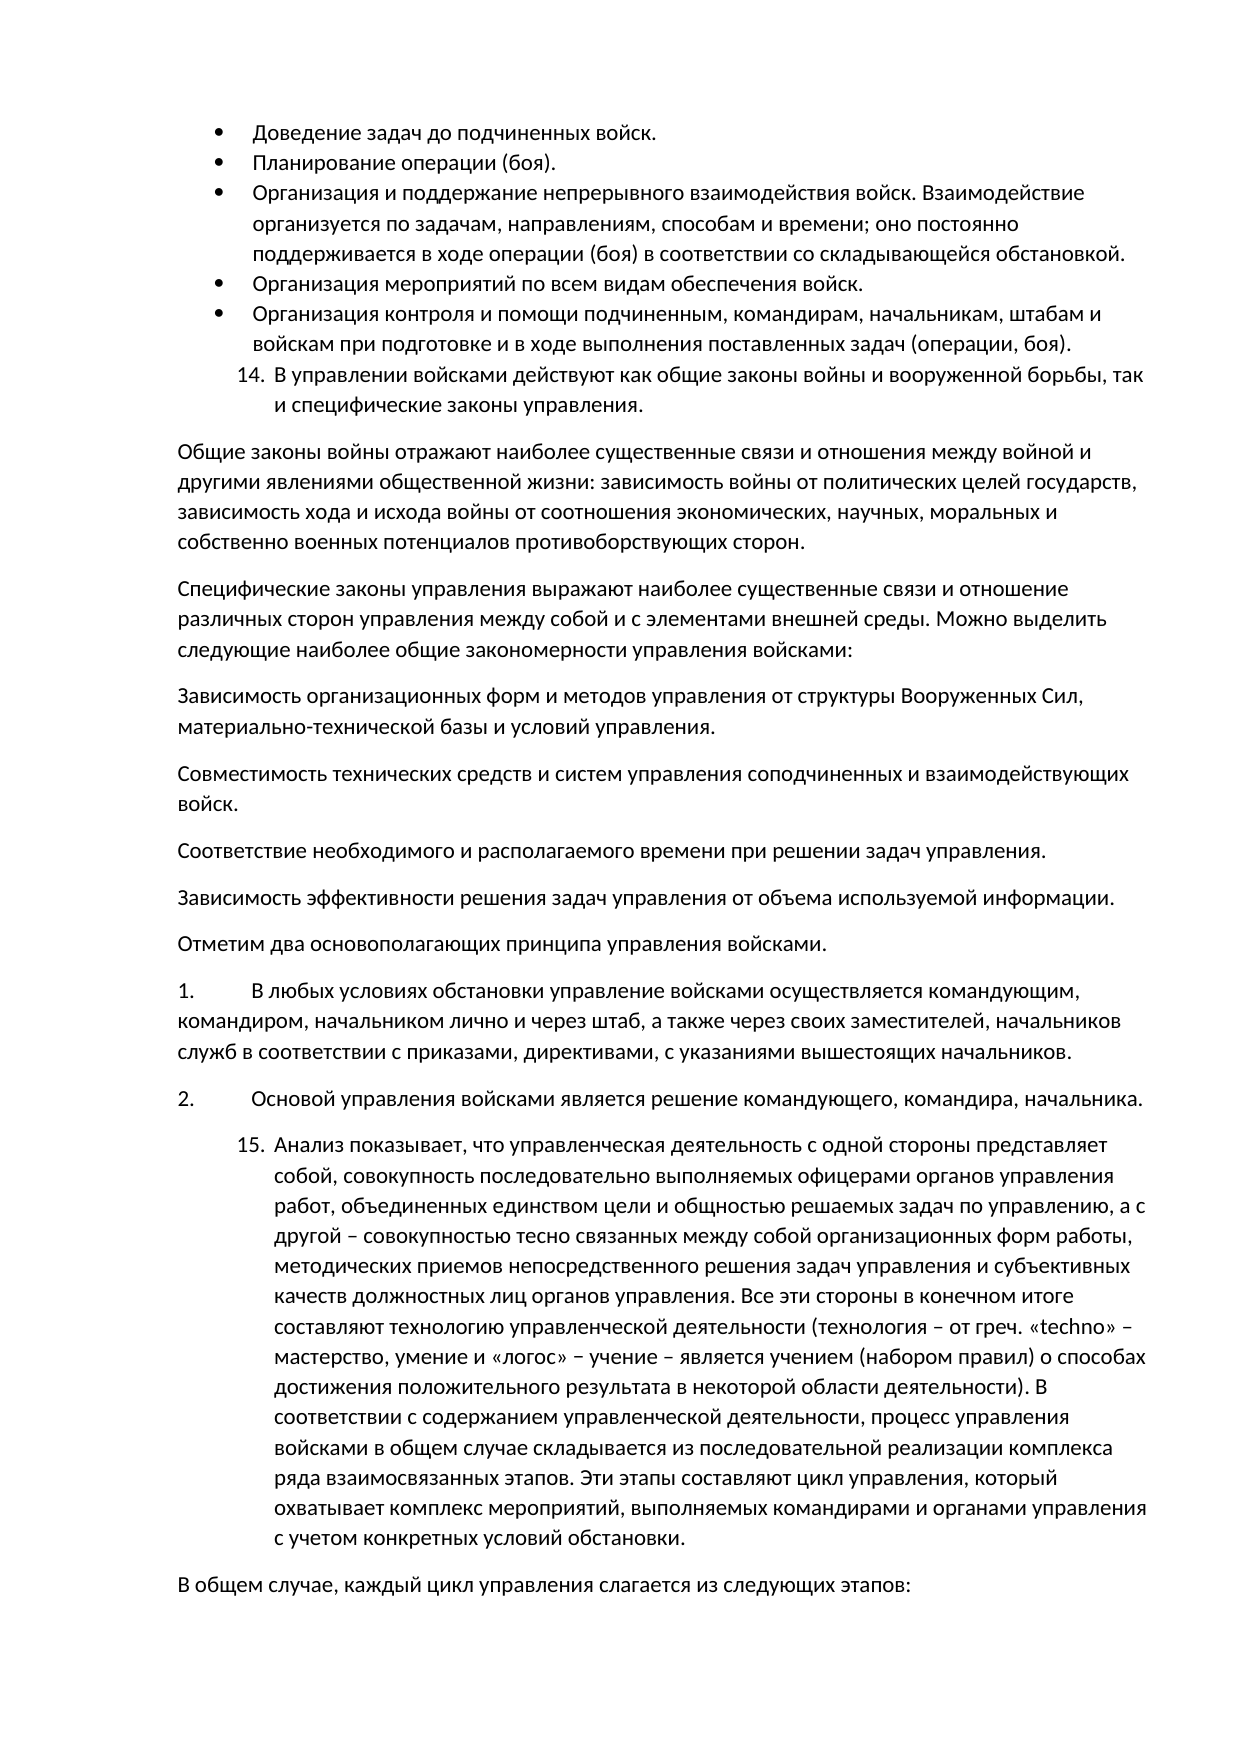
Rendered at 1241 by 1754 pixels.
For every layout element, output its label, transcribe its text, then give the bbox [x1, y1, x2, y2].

text Отметим два основополагающих принципа управления войсками. [177, 929, 1152, 958]
text Зависимость эффективности решения задач управления от объема используемой информации. [177, 883, 1152, 911]
text Общие законы войны отражают наиболее существенные связи и отношения между войной и другими явлениями общественной жизни: зависимость войны от политических целей государств, зависимость хода и исхода войны от соотношения экономических, научных, моральных и собственно военных потенциалов противоборствующих сторон. [177, 437, 1152, 556]
list Анализ показывает, что управленческая деятельность с одной стороны представляет собой, совокупность последовательно выполняемых офицерами органов управления работ, объединенных единством цели и общностью решаемых задач по управлению, а с другой – совокупностью тесно связанных между собой организационных форм работы, методических приемов непосредственного решения задач управления и субъективных качеств должностных лиц органов управления. Все эти стороны в конечном итоге составляют технологию управленческой деятельности (технология – от греч. «techno» – мастерство, умение и «логос» − учение – является учением (набором правил) о способах достижения положительного результата в некоторой области деятельности). В соответствии с содержанием управленческой деятельности, процесс управления войсками в общем случае складывается из последовательной реализации комплекса ряда взаимосвязанных этапов. Эти этапы составляют цикл управления, который охватывает комплекс мероприятий, выполняемых командирами и органами управления с учетом конкретных условий обстановки. [236, 1131, 1152, 1551]
text Зависимость организационных форм и методов управления от структуры Вооруженных Сил, материально-технической базы и условий управления. [177, 682, 1152, 740]
text Совместимость технических средств и систем управления соподчиненных и взаимодействующих войск. [177, 759, 1152, 817]
list Организация мероприятий по всем видам обеспечения войск. [215, 269, 1152, 297]
text Соответствие необходимого и располагаемого времени при решении задач управления. [177, 836, 1152, 864]
list Доведение задач до подчиненных войск. [215, 118, 1152, 146]
list Планирование операции (боя). [215, 148, 1152, 176]
list Организация контроля и помощи подчиненным, командирам, начальникам, штабам и войскам при подготовке и в ходе выполнения поставленных задач (операции, боя). [215, 299, 1152, 358]
text В общем случае, каждый цикл управления слагается из следующих этапов: [177, 1570, 1152, 1598]
text 2. Основой управления войсками является решение командующего, командира, начальника. [177, 1084, 1152, 1112]
text 1. В любых условиях обстановки управление войсками осуществляется командующим, командиром, начальником лично и через штаб, а также через своих заместителей, начальников служб в соответствии с приказами, директивами, с указаниями вышестоящих начальников. [177, 976, 1152, 1065]
list Организация и поддержание непрерывного взаимодействия войск. Взаимодействие организуется по задачам, направлениям, способам и времени; оно постоянно поддерживается в ходе операции (боя) в соответствии со складывающейся обстановкой. [215, 178, 1152, 267]
list В управлении войсками действуют как общие законы войны и вооруженной борьбы, так и специфические законы управления. [236, 360, 1152, 418]
text Специфические законы управления выражают наиболее существенные связи и отношение различных сторон управления между собой и с элементами внешней среды. Можно выделить следующие наиболее общие закономерности управления войсками: [177, 574, 1152, 663]
